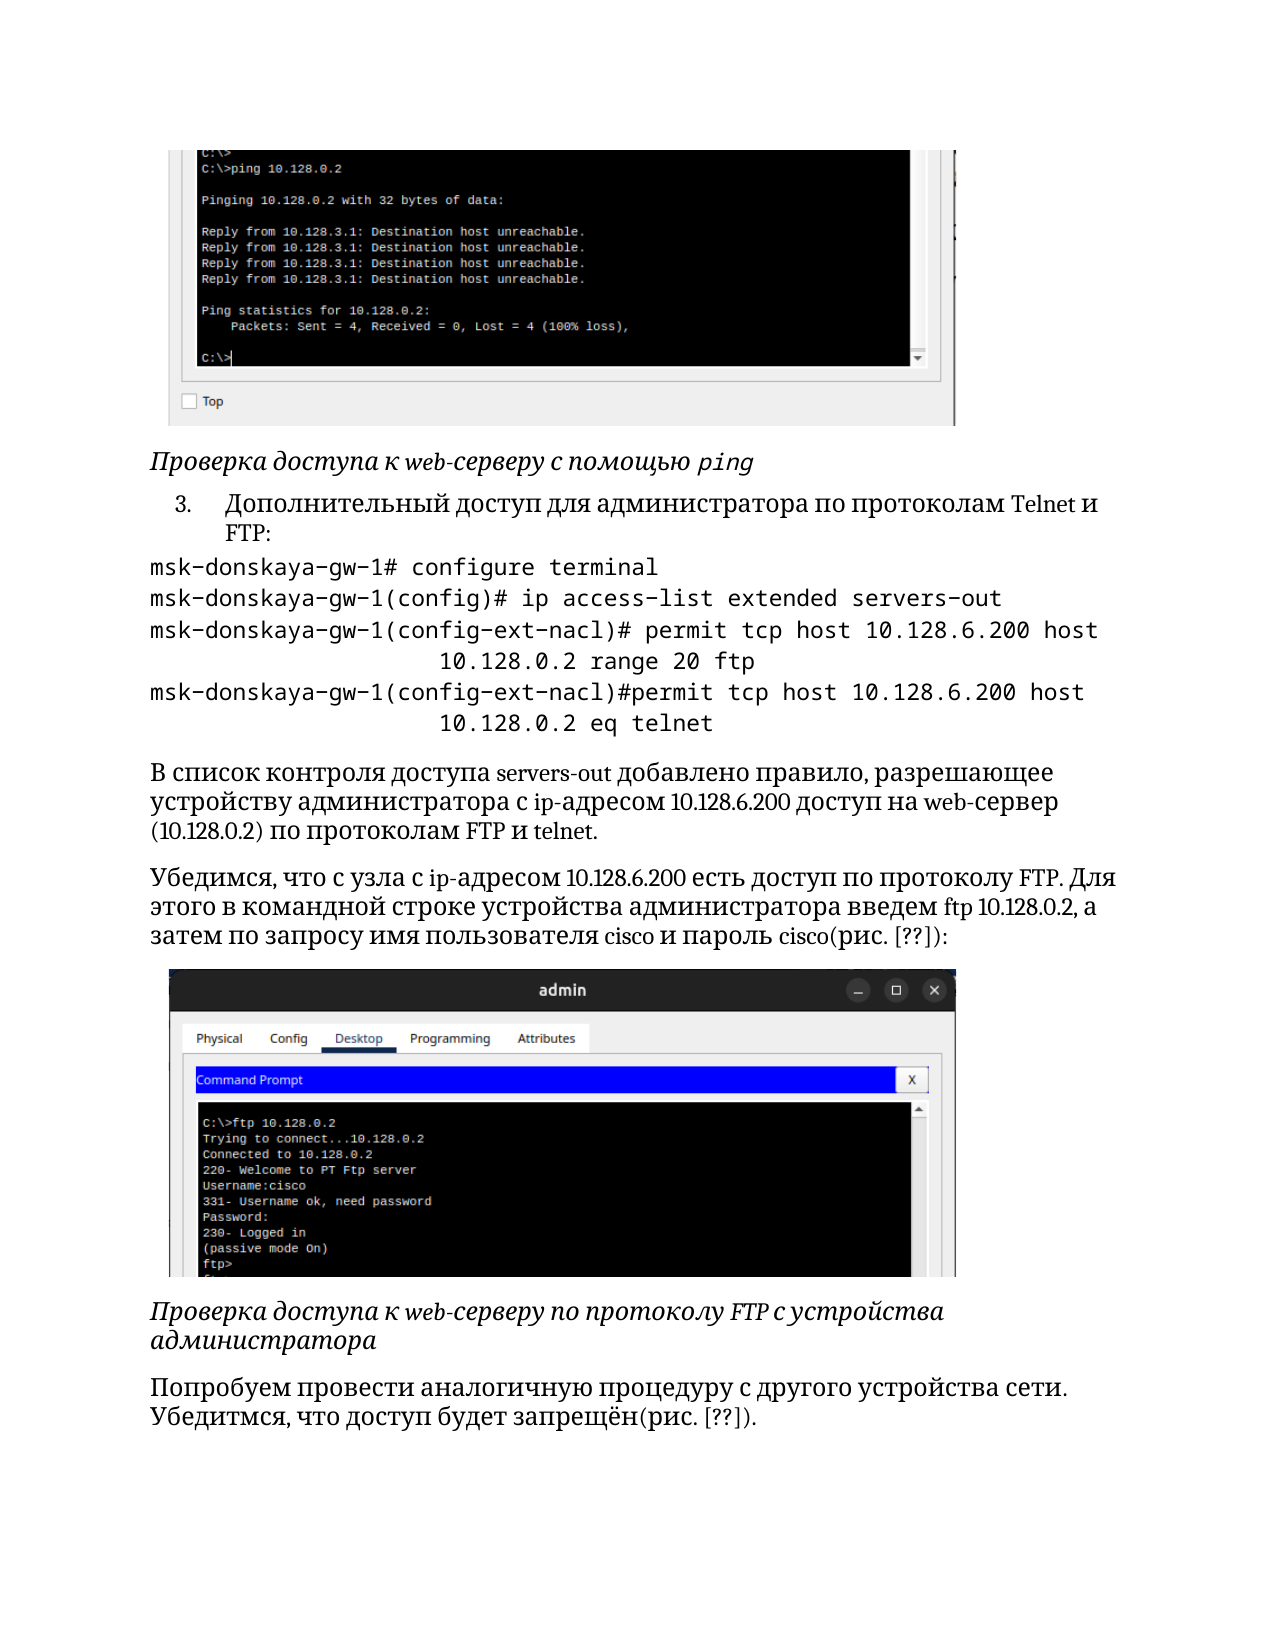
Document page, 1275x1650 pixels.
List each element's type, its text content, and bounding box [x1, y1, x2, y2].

picture [168, 150, 957, 426]
text Попробуем провести аналогичную процедуру с другого устройства сети. Убедитмся, что доступ будет запрещён(рис. [??]). [150, 1374, 1125, 1432]
list Дополнительный доступ для администратора по протоколам Telnet и FTP: [175, 490, 1125, 547]
text В список контроля доступа servers-out добавлено правило, разрешающее устройству администратора с ip-адресом 10.128.6.200 доступ на web-сервер (10.128.0.2) по протоколам FTP и telnet. [150, 759, 1125, 846]
text Проверка доступа к web-серверу с помощью ping [150, 446, 1125, 477]
picture [168, 969, 957, 1277]
text Убедимся, что с узла с ip-адресом 10.128.6.200 есть доступ по протоколу FTP. Для этого в командной строке устройства администратора введем ftp 10.128.0.2, а затем по запросу имя пользователя cisco и пароль cisco(рис. [??]): [150, 864, 1125, 951]
text msk−donskaya−gw−1# configure terminal msk−donskaya−gw−1(config)# ip access−list extended servers−out msk−donskaya−gw−1(config−ext−nacl)# permit tcp host 10.128.6.200 host 10.128.0.2 range 20 ftp msk−donskaya−gw−1(config−ext−nacl)#permit tcp host 10.128.6.200 host 10.128.0.2 eq telnet [150, 551, 1125, 738]
text Проверка доступа к web-серверу по протоколу FTP с устройства администратора [150, 1298, 1125, 1355]
